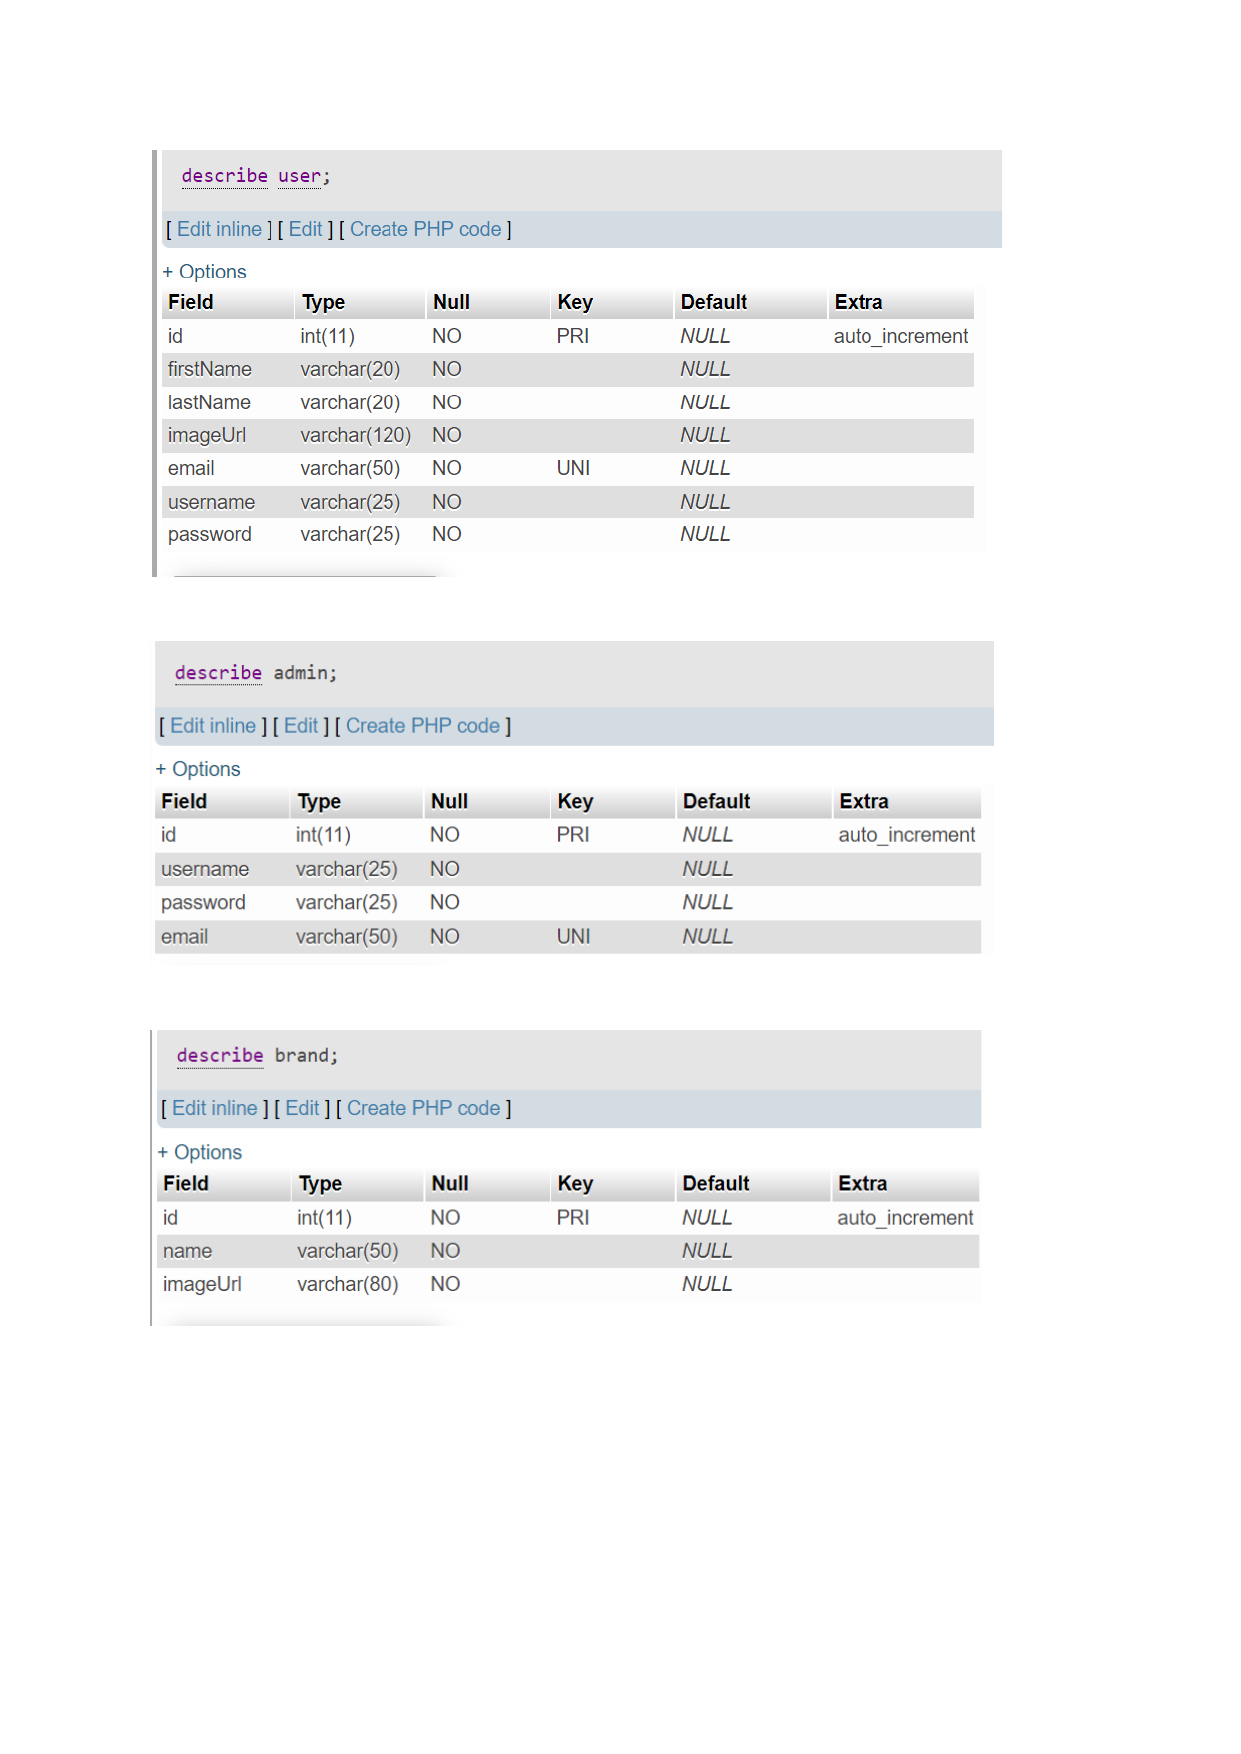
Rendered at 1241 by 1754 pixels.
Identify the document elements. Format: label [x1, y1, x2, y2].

picture [150, 1030, 982, 1326]
picture [150, 641, 994, 965]
picture [152, 150, 1003, 577]
